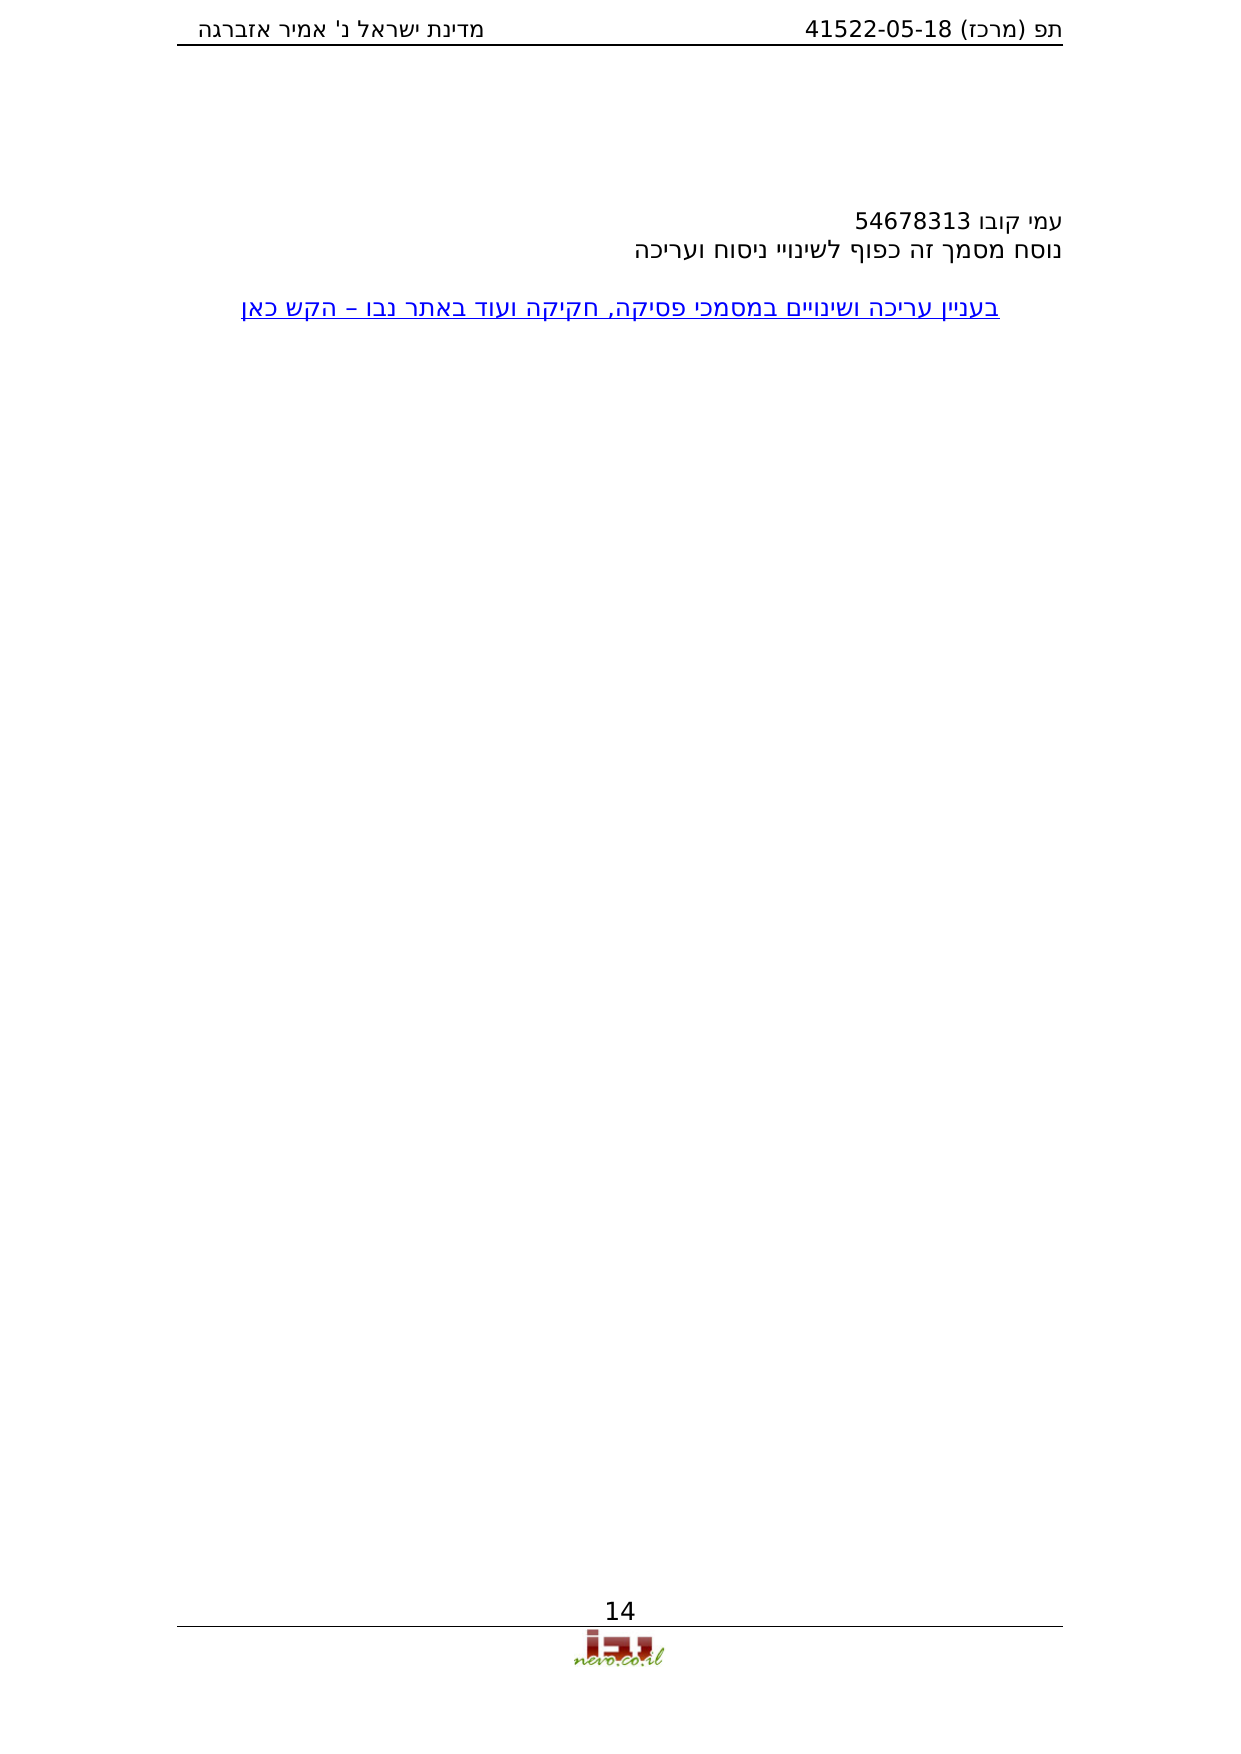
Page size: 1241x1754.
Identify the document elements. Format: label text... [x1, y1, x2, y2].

picture [574, 1629, 666, 1667]
text בעניין עריכה ושינויים במסמכי פסיקה, חקיקה ועוד באתר נבו – הקש כאן [177, 293, 1063, 322]
text נוסח מסמך זה כפוף לשינויי ניסוח ועריכה [177, 235, 1063, 264]
text עמי קובו 54678313 [177, 208, 1063, 235]
